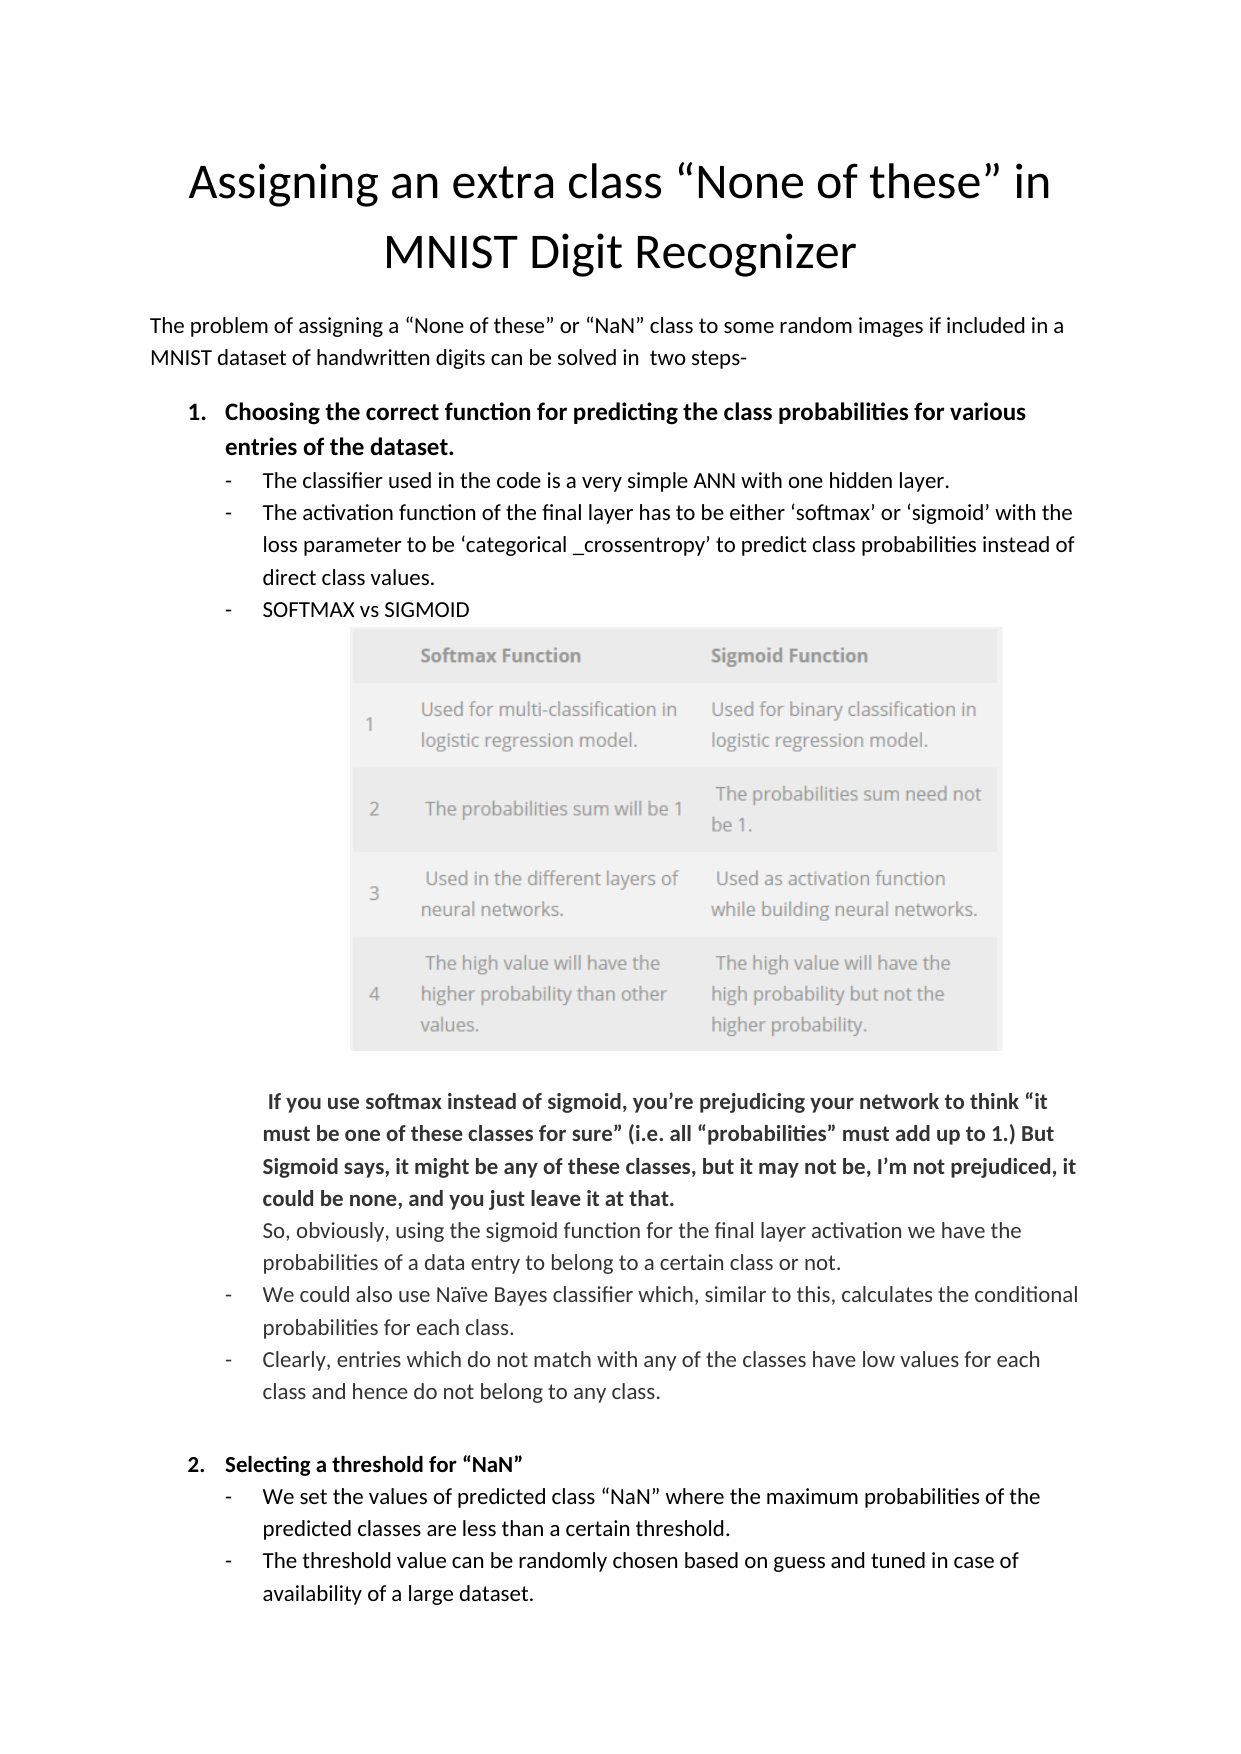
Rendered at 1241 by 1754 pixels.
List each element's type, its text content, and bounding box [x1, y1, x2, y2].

list SOFTMAX vs SIGMOID [225, 595, 1090, 623]
picture [350, 627, 1003, 1051]
list We could also use Naïve Bayes classifier which, similar to this, calculates the conditional probabilities for each class. [225, 1281, 1090, 1341]
list Clearly, entries which do not match with any of the classes have low values for each class and hence do not belong to any class. [225, 1345, 1090, 1405]
list Choosing the correct function for predicting the class probabilities for various entries of the dataset. [187, 396, 1090, 462]
list The activation function of the final layer has to be either ‘softmax’ or ‘sigmoid’ with the loss parameter to be ‘categorical _crossentropy’ to predict class probabilities instead of direct class values. [225, 498, 1090, 591]
list The threshold value can be randomly chosen based on guess and tuned in case of availability of a large dataset. [225, 1547, 1090, 1607]
list So, obviously, using the sigmoid function for the final layer activation we have the probabilities of a data entry to belong to a certain class or not. [262, 1216, 1090, 1276]
list If you use softmax instead of sigmoid, you’re prejudicing your network to think “it must be one of these classes for sure” (i.e. all “probabilities” must add up to 1.) But Sigmoid says, it might be any of these classes, but it may not be, I’m not prejudiced, it could be none, and you just leave it at that. [262, 1087, 1090, 1212]
list The classifier used in the code is a very simple ANN with one hidden layer. [225, 466, 1090, 494]
text The problem of assigning a “None of these” or “NaN” class to some random images if included in a MNIST dataset of handwritten digits can be solved in two steps- [150, 311, 1090, 371]
list Selecting a threshold for “NaN” [187, 1450, 1090, 1478]
list We set the values of predicted class “NaN” where the maximum probabilities of the predicted classes are less than a certain threshold. [225, 1482, 1090, 1542]
text Assigning an extra class “None of these” in MNIST Digit Recognizer [150, 150, 1090, 281]
